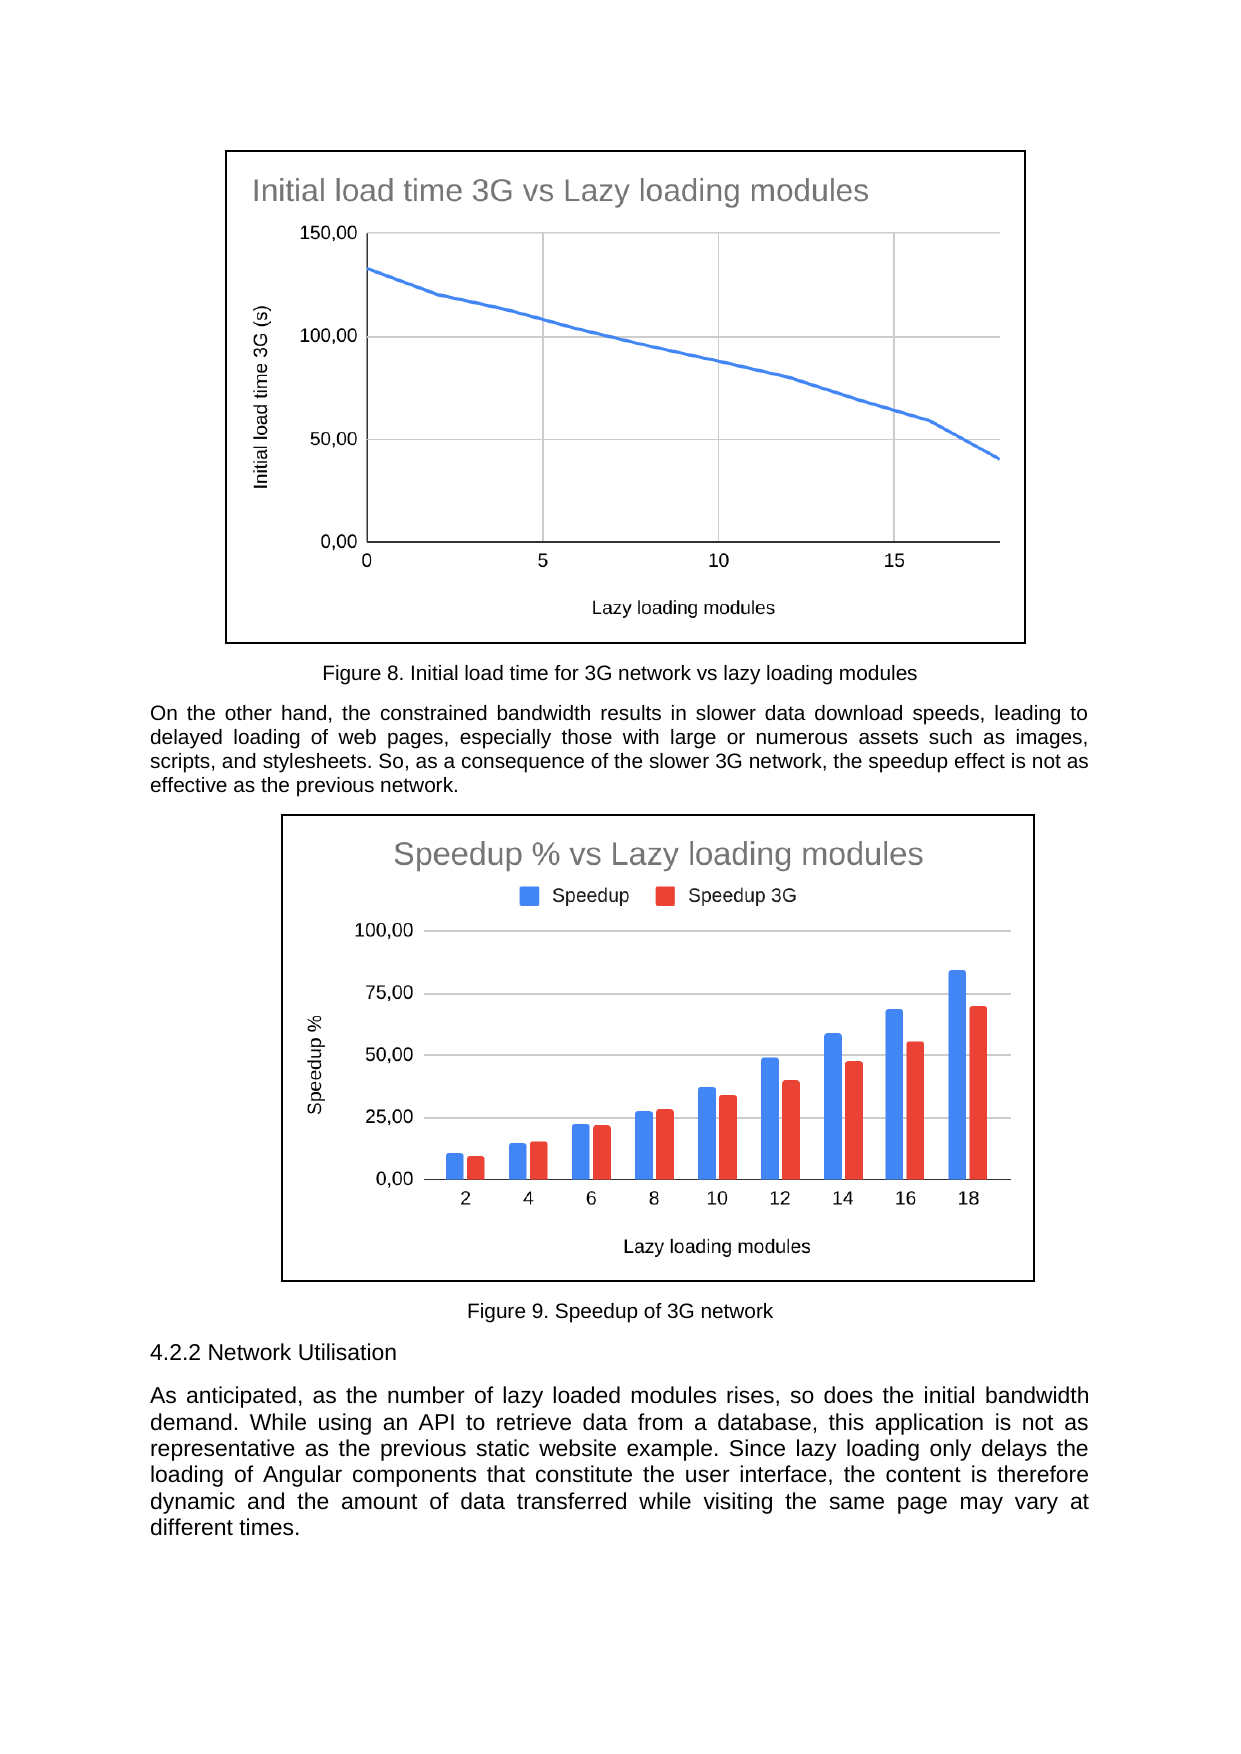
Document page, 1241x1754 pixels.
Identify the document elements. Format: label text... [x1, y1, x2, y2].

text Figure 8. Initial load time for 3G network vs lazy loading modules [150, 660, 1090, 684]
text As anticipated, as the number of lazy loaded modules rises, so does the initial bandwidth demand. While using an API to retrieve data from a database, this application is not as representative as the previous static website example. Since lazy loading only delays the loading of Angular components that constitute the user interface, the content is therefore dynamic and the amount of data transferred while visiting the same page may vary at different times. [150, 1382, 1090, 1540]
text 4.2.2 Network Utilisation [150, 1339, 1090, 1366]
picture [283, 816, 1033, 1280]
text On the other hand, the constrained bandwidth results in slower data download speeds, leading to delayed loading of web pages, especially those with large or numerous assets such as images, scripts, and stylesheets. So, as a consequence of the slower 3G network, the speedup effect is not as effective as the previous network. [150, 701, 1090, 797]
picture [227, 152, 1024, 642]
text Figure 9. Speedup of 3G network [150, 1298, 1090, 1322]
